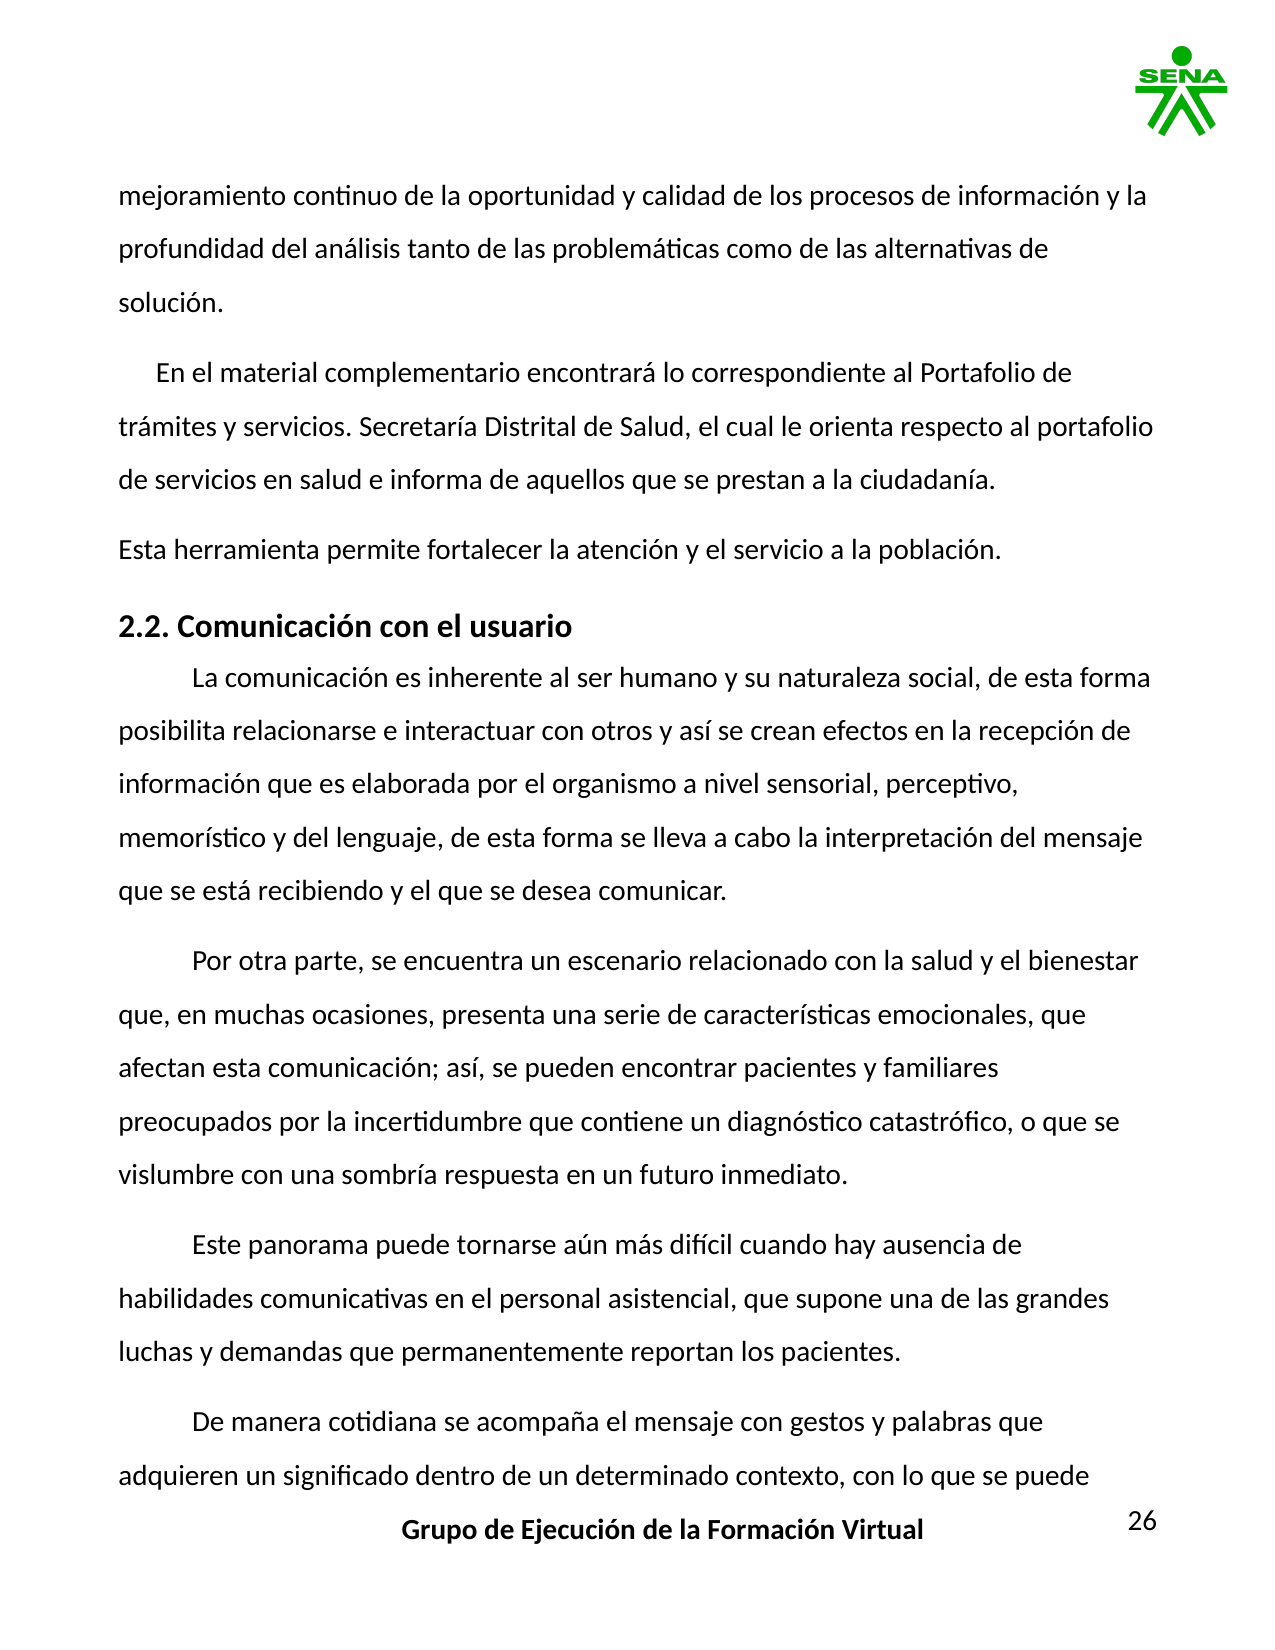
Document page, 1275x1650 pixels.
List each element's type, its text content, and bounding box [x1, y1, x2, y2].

text La comunicación es inherente al ser humano y su naturaleza social, de esta forma posibilita relacionarse e interactuar con otros y así se crean efectos en la recepción de información que es elaborada por el organismo a nivel sensorial, perceptivo, memorístico y del lenguaje, de esta forma se lleva a cabo la interpretación del mensaje que se está recibiendo y el que se desea comunicar. [118, 659, 1157, 908]
subtitle 2.2. Comunicación con el usuario [118, 605, 1157, 646]
text Esta herramienta permite fortalecer la atención y el servicio a la población. [118, 531, 1157, 567]
text En el material complementario encontrará lo correspondiente al Portafolio de trámites y servicios. Secretaría Distrital de Salud, el cual le orienta respecto al portafolio de servicios en salud e informa de aquellos que se prestan a la ciudadanía. [118, 354, 1157, 497]
text Este panorama puede tornarse aún más difícil cuando hay ausencia de habilidades comunicativas en el personal asistencial, que supone una de las grandes luchas y demandas que permanentemente reportan los pacientes. [118, 1226, 1157, 1369]
text Por otra parte, se encuentra un escenario relacionado con la salud y el bienestar que, en muchas ocasiones, presenta una serie de características emocionales, que afectan esta comunicación; así, se pueden encontrar pacientes y familiares preocupados por la incertidumbre que contiene un diagnóstico catastrófico, o que se vislumbre con una sombría respuesta en un futuro inmediato. [118, 942, 1157, 1192]
picture [1135, 46, 1228, 136]
